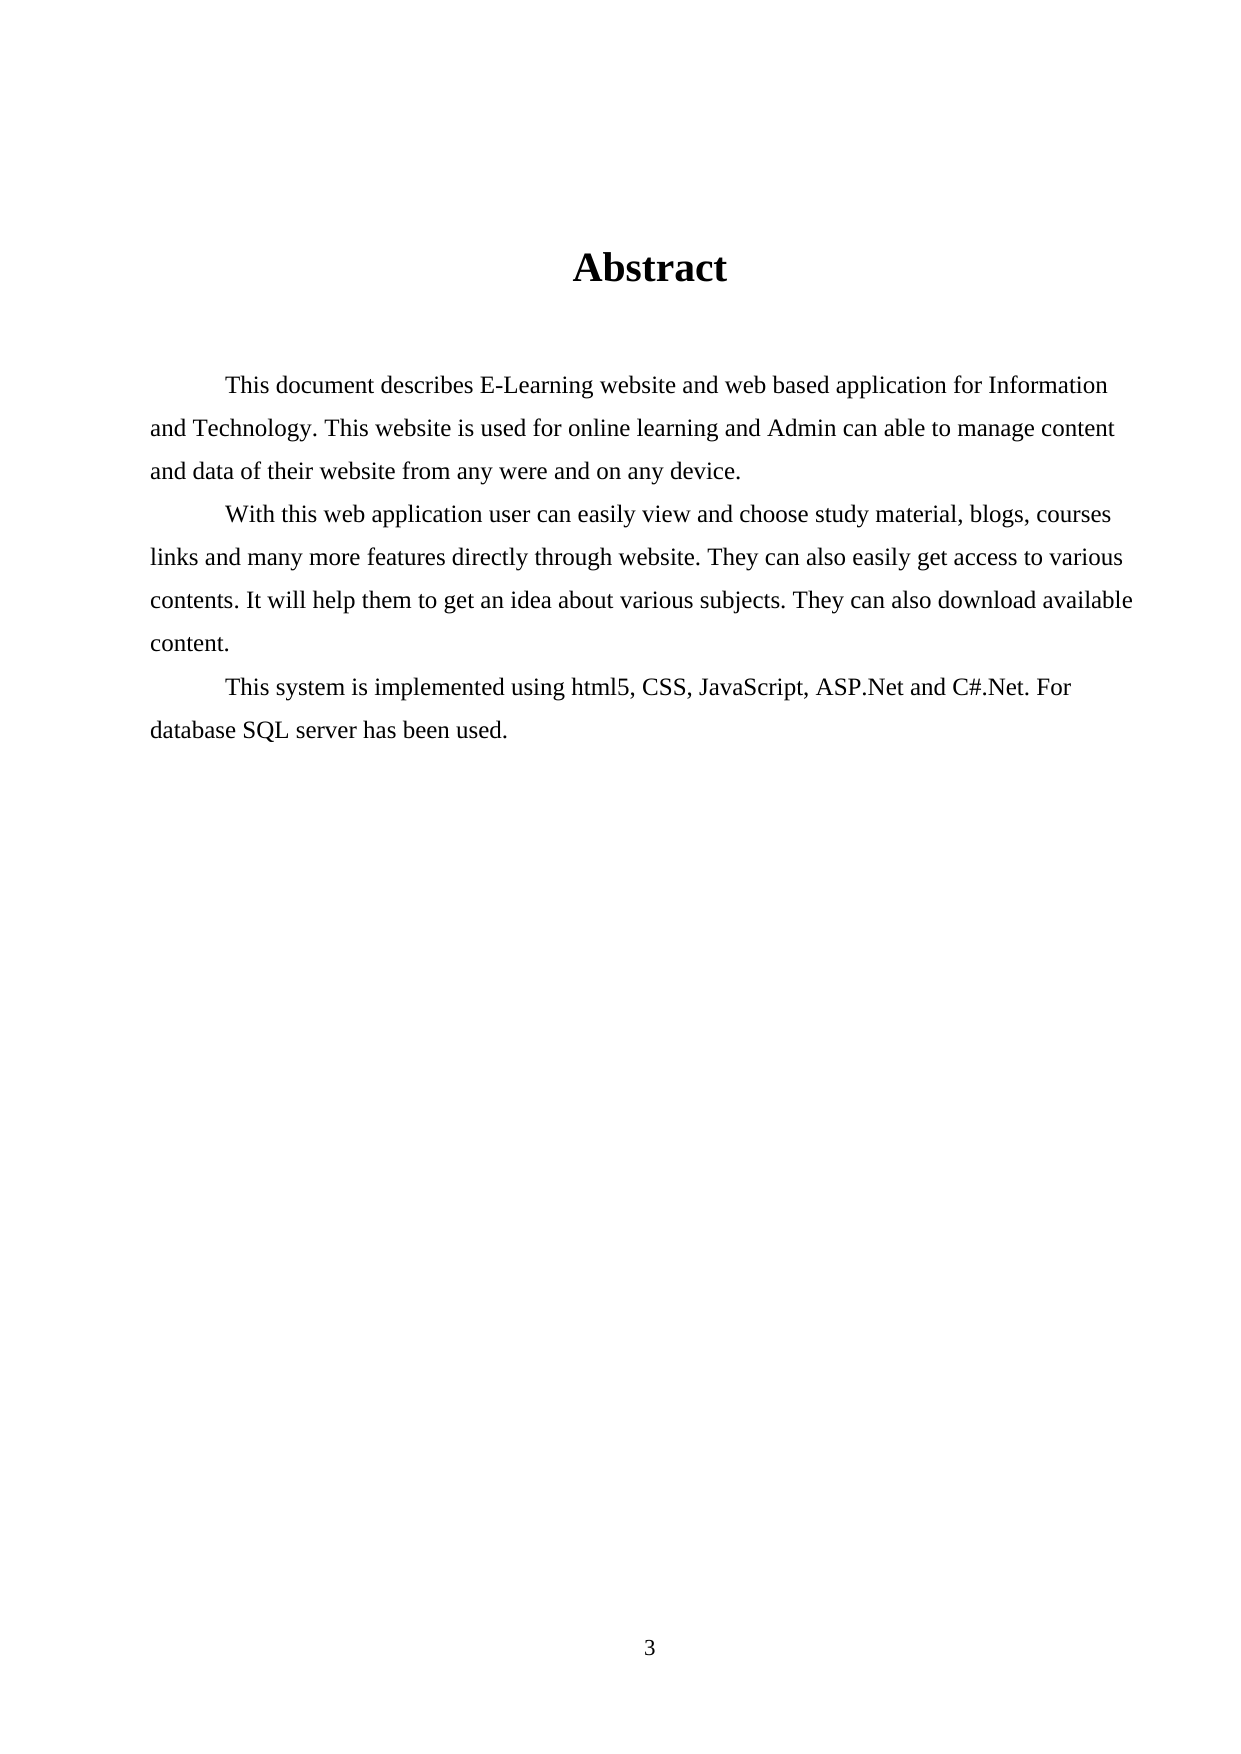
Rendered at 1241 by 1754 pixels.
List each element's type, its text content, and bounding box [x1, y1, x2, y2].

text This system is implemented using html5, CSS, JavaScript, ASP.Net and C#.Net. For database SQL server has been used. [150, 672, 1149, 743]
text With this web application user can easily view and choose study material, blogs, courses links and many more features directly through website. They can also easily get access to various contents. It will help them to get an idea about various subjects. They can also download available content. [150, 499, 1149, 657]
text This document describes E-Learning website and web based application for Information and Technology. This website is used for online learning and Admin can able to manage content and data of their website from any were and on any device. [150, 370, 1149, 485]
text Abstract [150, 243, 1149, 291]
